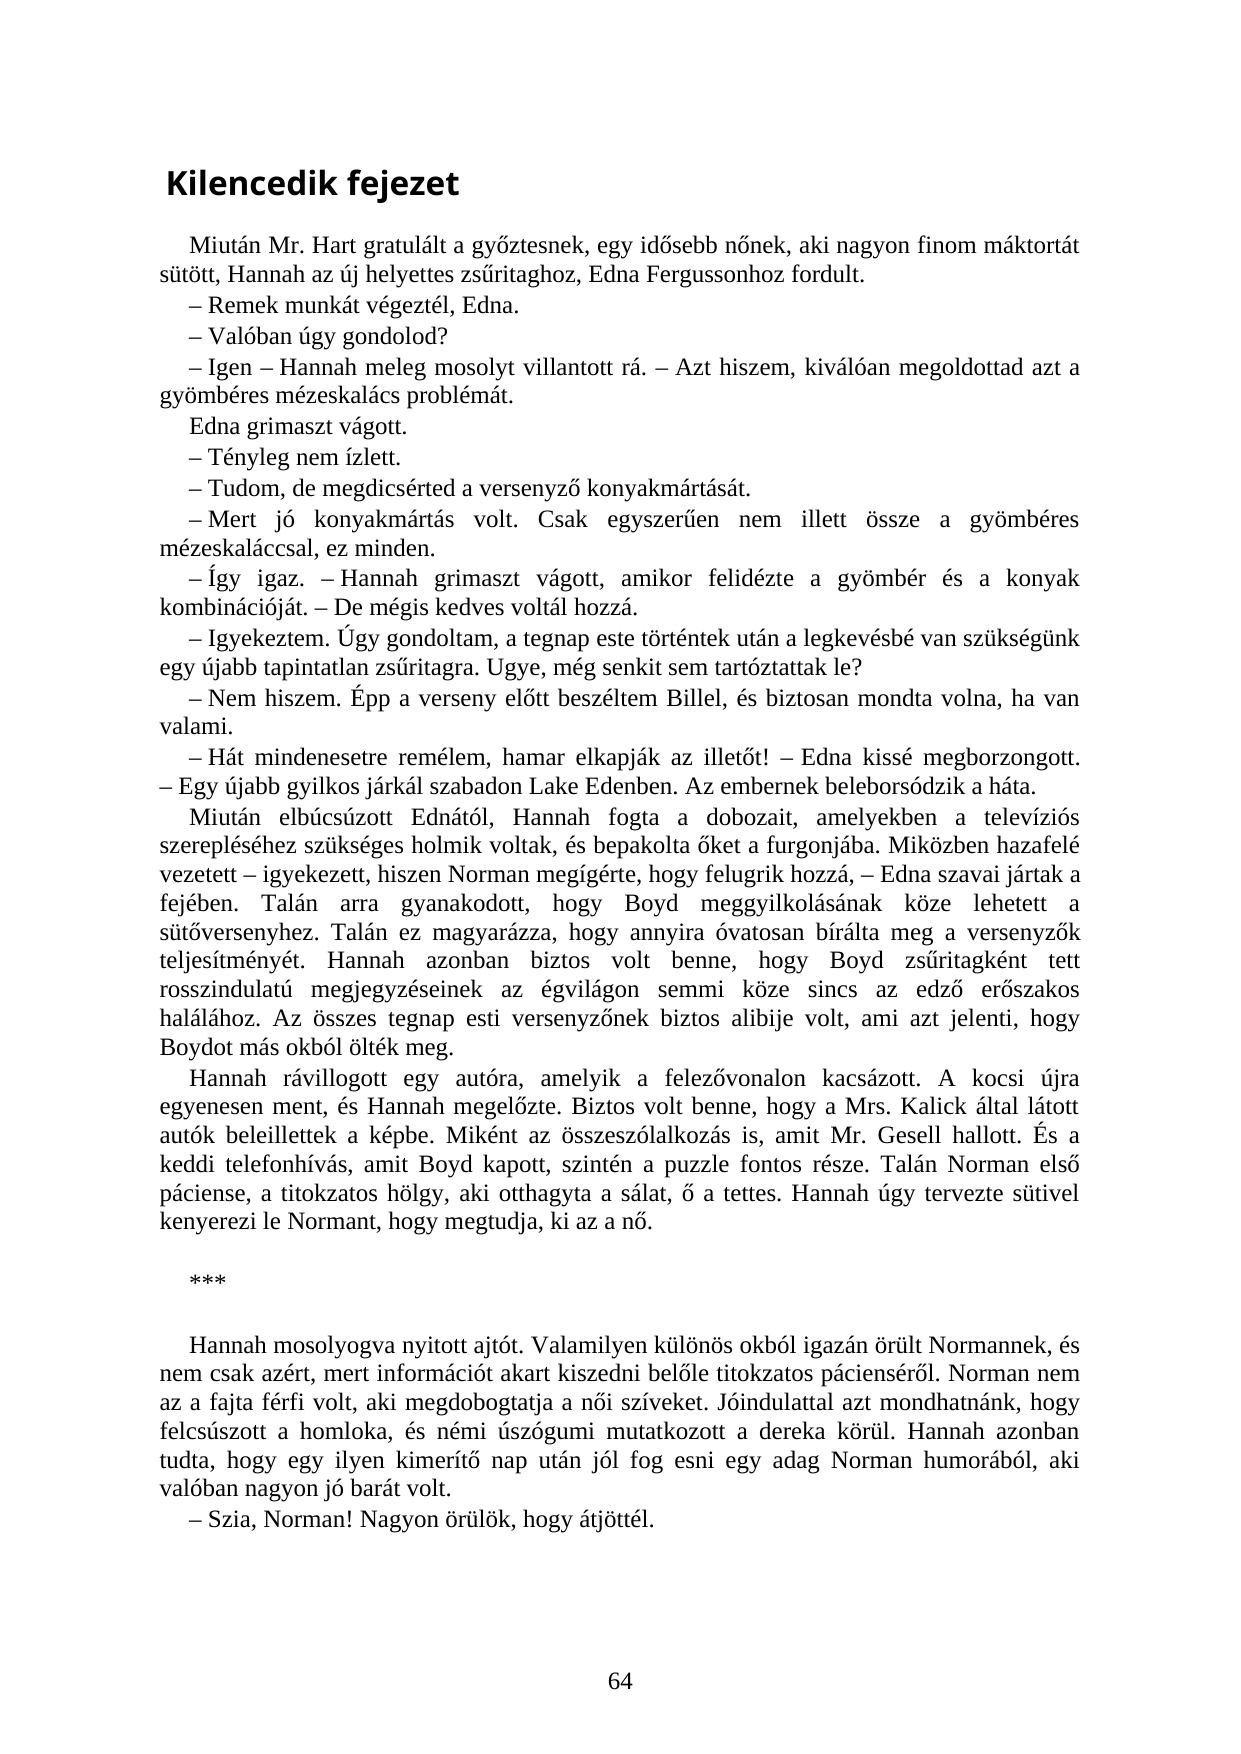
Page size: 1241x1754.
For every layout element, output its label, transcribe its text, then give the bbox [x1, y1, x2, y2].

text *** [159, 1268, 1081, 1297]
text Miután Mr. Hart gratulált a győztesnek, egy idősebb nőnek, aki nagyon finom máktortát sütött, Hannah az új helyettes zsűritaghoz, Edna Fergussonhoz fordult. [159, 231, 1081, 288]
text – Szia, Norman! Nagyon örülök, hogy átjöttél. [159, 1504, 1081, 1533]
text – Hát mindenesetre remélem, hamar elkapják az illetőt! – Edna kissé megborzongott. – Egy újabb gyilkos járkál szabadon Lake Edenben. Az embernek beleborsódzik a háta. [159, 742, 1081, 800]
text Kilencedik fejezet [165, 160, 1075, 206]
text Hannah rávillogott egy autóra, amelyik a felezővonalon kacsázott. A kocsi újra egyenesen ment, és Hannah megelőzte. Biztos volt benne, hogy a Mrs. Kalick által látott autók beleillettek a képbe. Miként az összeszólalkozás is, amit Mr. Gesell hallott. És a keddi telefonhívás, amit Boyd kapott, szintén a puzzle fontos része. Talán Norman első páciense, a titokzatos hölgy, aki otthagyta a sálat, ő a tettes. Hannah úgy tervezte sütivel kenyerezi le Normant, hogy megtudja, ki az a nő. [159, 1063, 1081, 1235]
text – Így igaz. – Hannah grimaszt vágott, amikor felidézte a gyömbér és a konyak kombinációját. – De mégis kedves voltál hozzá. [159, 563, 1081, 621]
text – Nem hiszem. Épp a verseny előtt beszéltem Billel, és biztosan mondta volna, ha van valami. [159, 683, 1081, 740]
text – Mert jó konyakmártás volt. Csak egyszerűen nem illett össze a gyömbéres mézeskaláccsal, ez minden. [159, 504, 1081, 561]
text – Igyekeztem. Úgy gondoltam, a tegnap este történtek után a legkevésbé van szükségünk egy újabb tapintatlan zsűritagra. Ugye, még senkit sem tartóztattak le? [159, 623, 1081, 681]
text – Igen – Hannah meleg mosolyt villantott rá. – Azt hiszem, kiválóan megoldottad azt a gyömbéres mézeskalács problémát. [159, 352, 1081, 409]
text – Tudom, de megdicsérted a versenyző konyakmártását. [159, 473, 1081, 502]
text Edna grimaszt vágott. [159, 411, 1081, 440]
text – Tényleg nem ízlett. [159, 442, 1081, 471]
text – Valóban úgy gondolod? [159, 321, 1081, 350]
text Hannah mosolyogva nyitott ajtót. Valamilyen különös okból igazán örült Normannek, és nem csak azért, mert információt akart kiszedni belőle titokzatos pácienséről. Norman nem az a fajta férfi volt, aki megdobogtatja a női szíveket. Jóindulattal azt mondhatnánk, hogy felcsúszott a homloka, és némi úszógumi mutatkozott a dereka körül. Hannah azonban tudta, hogy egy ilyen kimerítő nap után jól fog esni egy adag Norman humorából, aki valóban nagyon jó barát volt. [159, 1330, 1081, 1502]
text Miután elbúcsúzott Ednától, Hannah fogta a dobozait, amelyekben a televíziós szerepléséhez szükséges holmik voltak, és bepakolta őket a furgonjába. Miközben hazafelé vezetett – igyekezett, hiszen Norman megígérte, hogy felugrik hozzá, – Edna szavai jártak a fejében. Talán arra gyanakodott, hogy Boyd meggyilkolásának köze lehetett a sütőversenyhez. Talán ez magyarázza, hogy annyira óvatosan bírálta meg a versenyzők teljesítményét. Hannah azonban biztos volt benne, hogy Boyd zsűritagként tett rosszindulatú megjegyzéseinek az égvilágon semmi köze sincs az edző erőszakos halálához. Az összes tegnap esti versenyzőnek biztos alibije volt, ami azt jelenti, hogy Boydot más okból ölték meg. [159, 802, 1081, 1061]
text – Remek munkát végeztél, Edna. [159, 290, 1081, 319]
